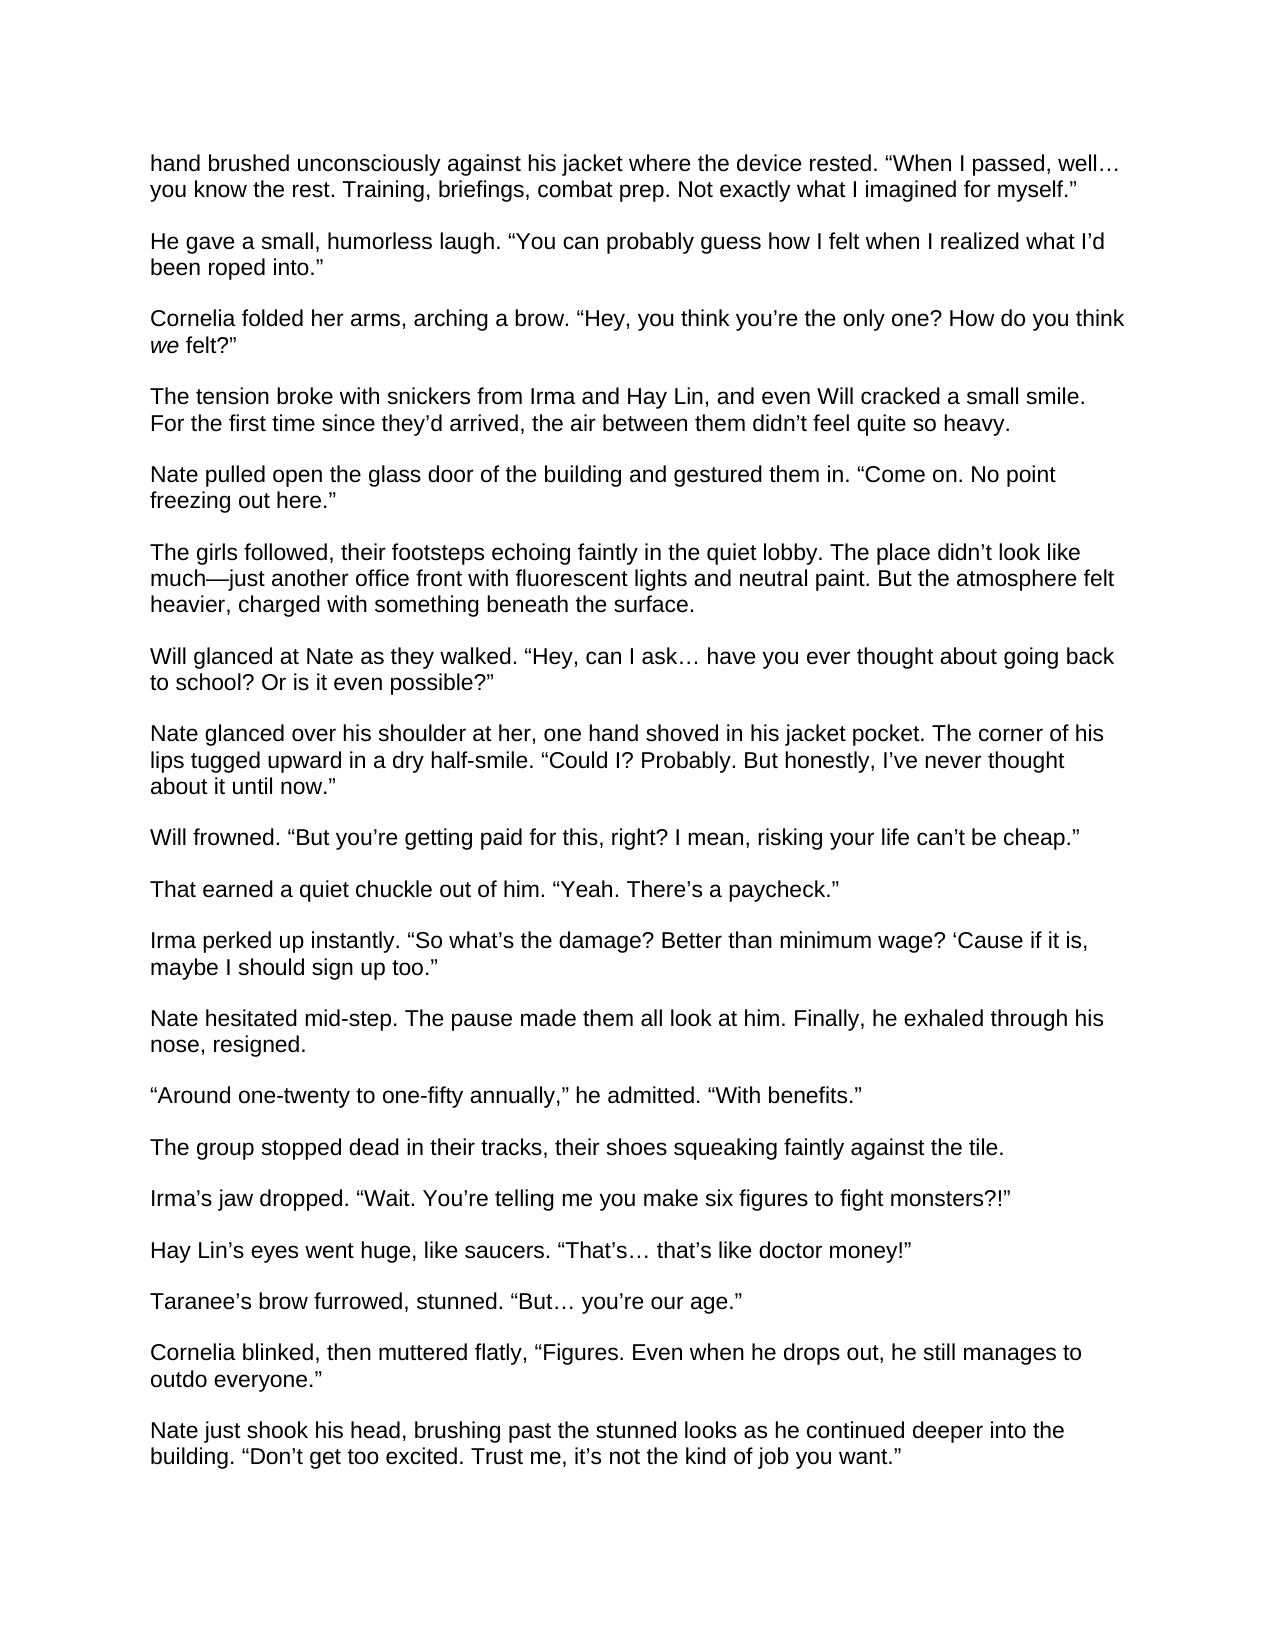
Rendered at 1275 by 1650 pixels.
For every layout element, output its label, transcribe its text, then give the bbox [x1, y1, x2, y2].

text He gave a small, humorless laugh. “You can probably guess how I felt when I realized what I’d been roped into.” [150, 228, 1125, 280]
text Cornelia folded her arms, arching a brow. “Hey, you think you’re the only one? How do you think we felt?” [150, 305, 1125, 358]
text That earned a quiet chuckle out of him. “Yeah. There’s a paycheck.” [150, 876, 1125, 902]
text Nate pulled open the glass door of the building and gestured them in. “Come on. No point freezing out here.” [150, 461, 1125, 513]
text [150, 150, 1125, 203]
text The group stopped dead in their tracks, their shoes squeaking faintly against the tile. [150, 1134, 1125, 1160]
text Irma perked up instantly. “So what’s the damage? Better than minimum wage? ‘Cause if it is, maybe I should sign up too.” [150, 927, 1125, 980]
text The girls followed, their footsteps echoing faintly in the quiet lobby. The place didn’t look like much—just another office front with fluorescent lights and neutral paint. But the atmosphere felt heavier, charged with something beneath the surface. [150, 538, 1125, 618]
text Taranee’s brow furrowed, stunned. “But… you’re our age.” [150, 1288, 1125, 1314]
text Nate glanced over his shoulder at her, one hand shoved in his jacket pocket. The corner of his lips tugged upward in a dry half-smile. “Could I? Probably. But honestly, I’ve never thought about it until now.” [150, 720, 1125, 799]
text Will frowned. “But you’re getting paid for this, right? I mean, risking your life can’t be cheap.” [150, 824, 1125, 851]
text Cornelia blinked, then muttered flatly, “Figures. Even when he drops out, he still manages to outdo everyone.” [150, 1339, 1125, 1392]
text Nate just shook his head, brushing past the stunned looks as he continued deeper into the building. “Don’t get too excited. Trust me, it’s not the kind of job you want.” [150, 1417, 1125, 1470]
text The tension broke with snickers from Irma and Hay Lin, and even Will cracked a small smile. For the first time since they’d arrived, the air between them didn’t feel quite so heavy. [150, 383, 1125, 436]
text Will glanced at Nate as they walked. “Hey, can I ask… have you ever thought about going back to school? Or is it even possible?” [150, 643, 1125, 695]
text Irma’s jaw dropped. “Wait. You’re telling me you make six figures to fight monsters?!” [150, 1185, 1125, 1212]
text Nate hesitated mid-step. The pause made them all look at him. Finally, he exhaled through his nose, resigned. [150, 1005, 1125, 1057]
text “Around one-twenty to one-fifty annually,” he admitted. “With benefits.” [150, 1082, 1125, 1109]
text Hay Lin’s eyes went huge, like saucers. “That’s… that’s like doctor money!” [150, 1237, 1125, 1263]
